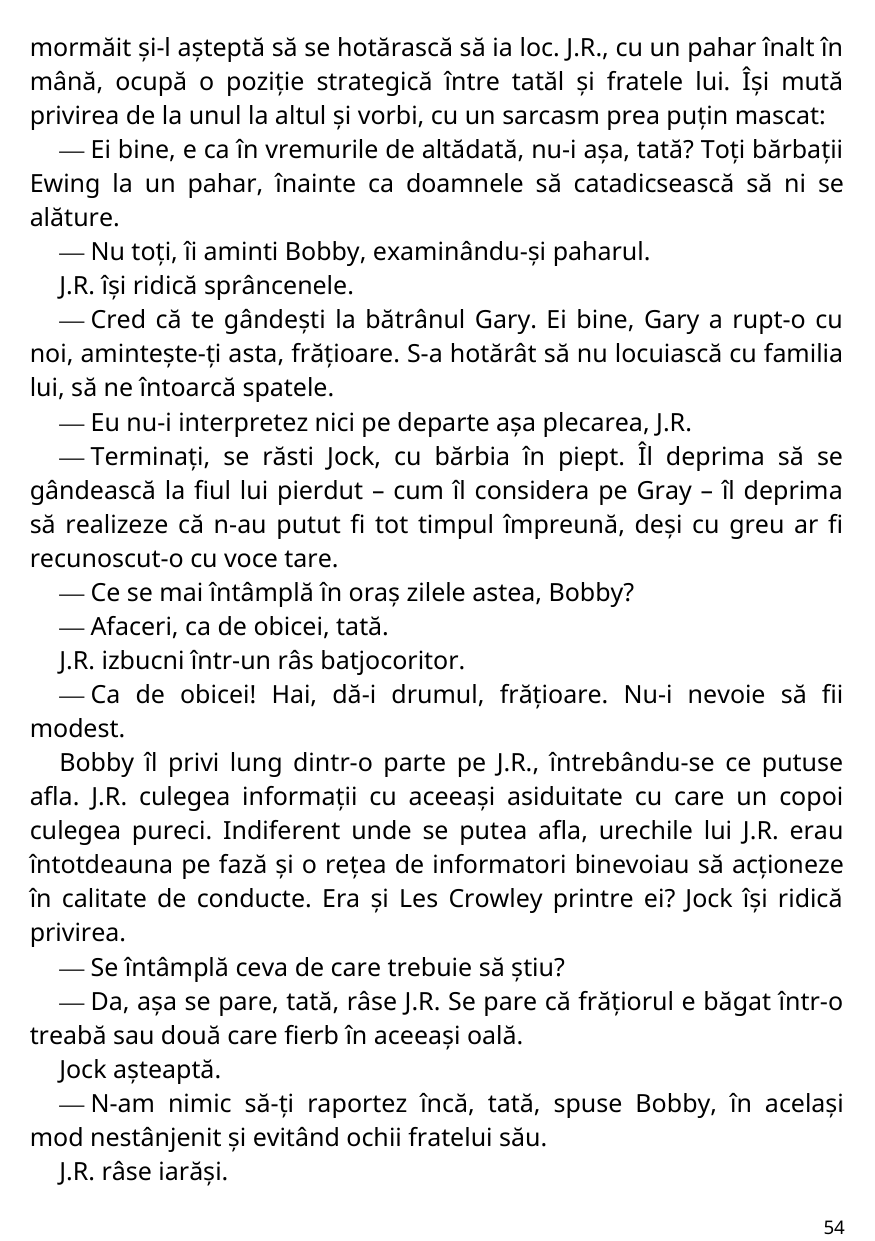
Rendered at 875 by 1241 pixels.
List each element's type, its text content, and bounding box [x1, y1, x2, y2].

text — N-am nimic să-ți raportez încă, tată, spuse Bobby, în același mod nestânjenit și evitând ochii fratelui său. [29, 1085, 844, 1153]
text — Terminați, se răsti Jock, cu bărbia în piept. Îl deprima să se gândească la fiul lui pierdut – cum îl considera pe Gray – îl deprima să realizeze că n-au putut fi tot timpul împreună, deși cu greu ar fi recunoscut-o cu voce tare. [29, 438, 844, 574]
text — Se întâmplă ceva de care trebuie să știu? [29, 949, 844, 983]
text — Afaceri, ca de obicei, tată. [29, 608, 844, 643]
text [29, 29, 844, 132]
text — Ce se mai întâmplă în oraș zilele astea, Bobby? [29, 574, 844, 608]
text Jock așteaptă. [29, 1051, 844, 1085]
text — Cred că te gândești la bătrânul Gary. Ei bine, Gary a rupt-o cu noi, amintește-ți asta, frățioare. S-a hotărât să nu locuiască cu familia lui, să ne întoarcă spatele. [29, 302, 844, 404]
text — Da, așa se pare, tată, râse J.R. Se pare că frățiorul e băgat într-o treabă sau două care fierb în aceeași oală. [29, 983, 844, 1051]
text — Ca de obicei! Hai, dă-i drumul, frățioare. Nu-i nevoie să fii modest. [29, 677, 844, 745]
text J.R. izbucni într-un râs batjocoritor. [29, 643, 844, 677]
text J.R. își ridică sprâncenele. [29, 268, 844, 302]
text — Nu toți, îi aminti Bobby, examinându-și paharul. [29, 234, 844, 268]
text — Ei bine, e ca în vremurile de altădată, nu-i așa, tată? Toți bărbații Ewing la un pahar, înainte ca doamnele să catadicsească să ni se alăture. [29, 132, 844, 234]
text Bobby îl privi lung dintr-o parte pe J.R., întrebându-se ce putuse afla. J.R. culegea informații cu aceeași asiduitate cu care un copoi culegea pureci. Indiferent unde se putea afla, urechile lui J.R. erau întotdeauna pe fază și o rețea de informatori binevoiau să acționeze în calitate de conducte. Era și Les Crowley printre ei? Jock își ridică privirea. [29, 745, 844, 949]
text J.R. râse iarăși. [29, 1153, 844, 1188]
text — Eu nu-i interpretez nici pe departe așa plecarea, J.R. [29, 404, 844, 438]
